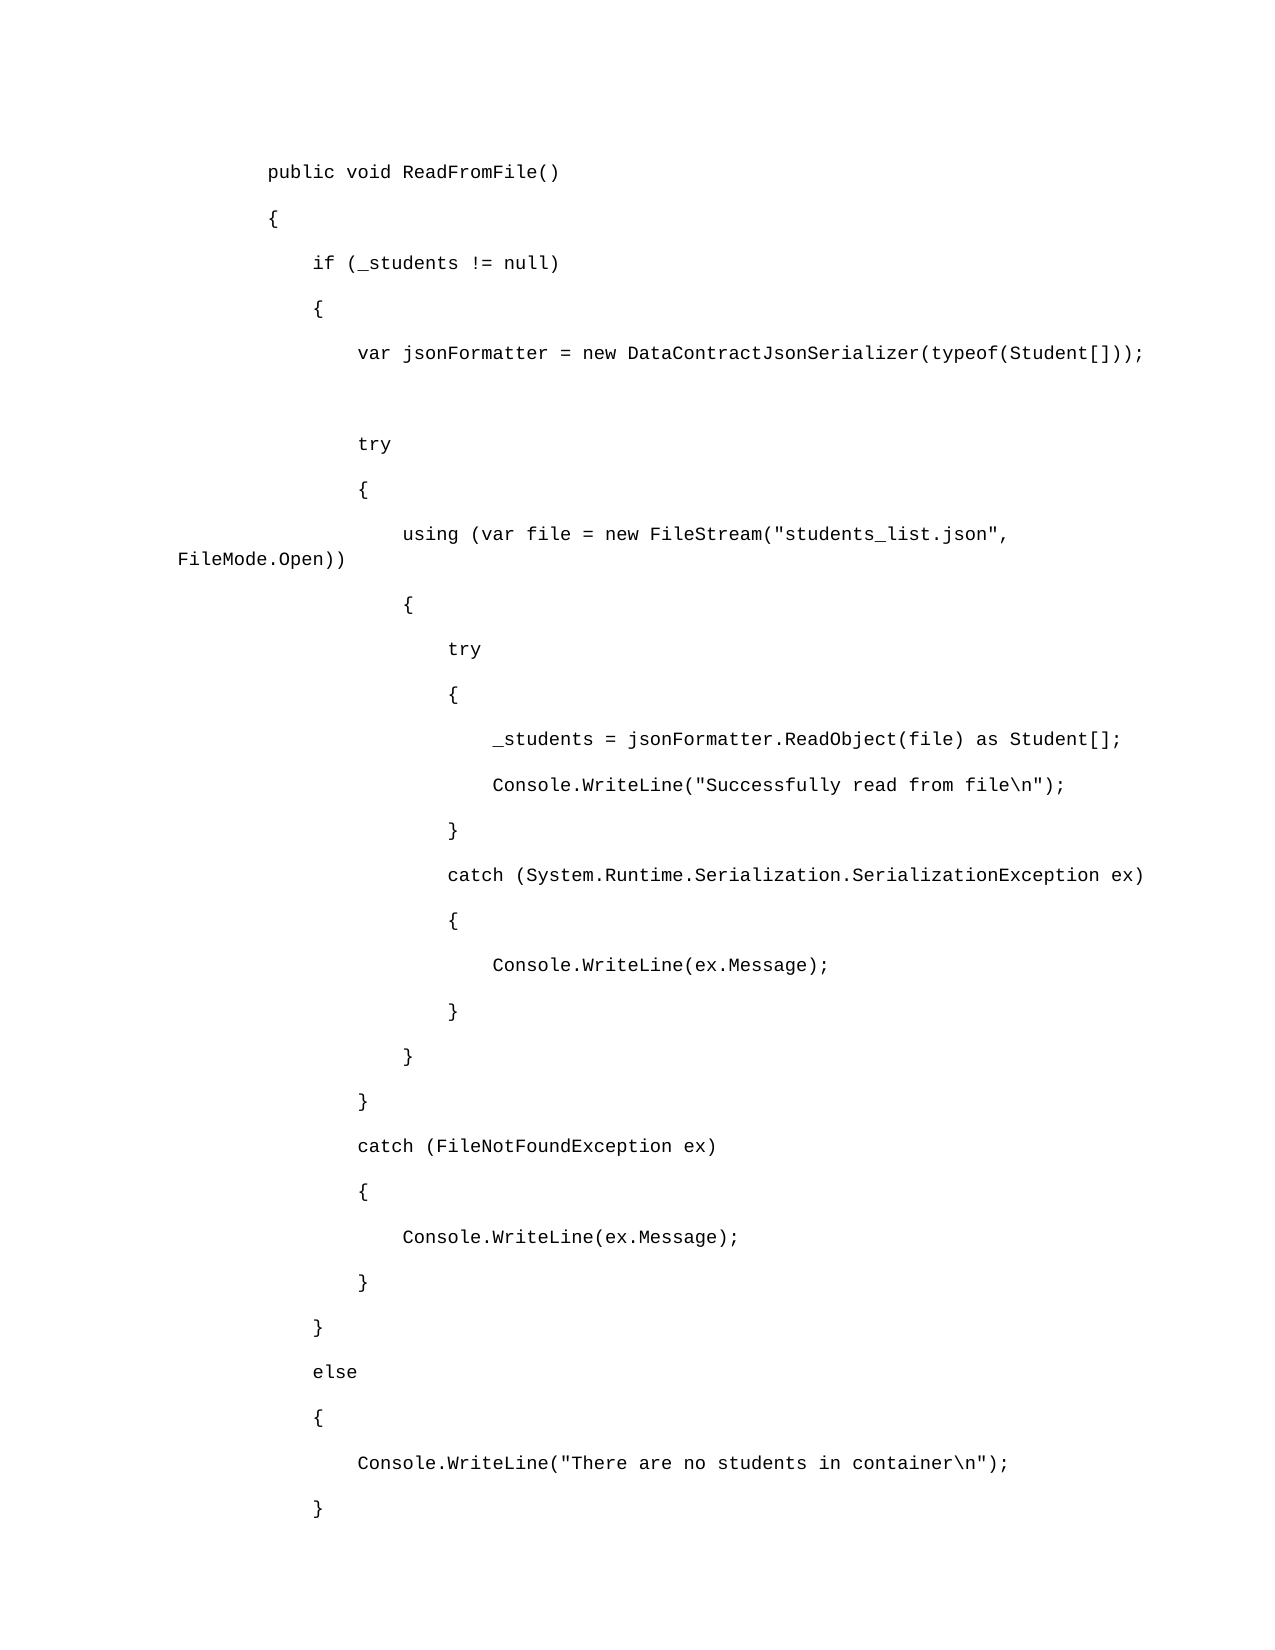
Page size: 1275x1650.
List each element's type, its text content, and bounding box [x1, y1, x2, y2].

text Console.WriteLine("There are no students in container\n"); [177, 1453, 1186, 1475]
text } [177, 1001, 1186, 1023]
text { [177, 685, 1186, 706]
text } [177, 1047, 1186, 1068]
text { [177, 208, 1186, 230]
text _students = jsonFormatter.ReadObject(file) as Student[]; [177, 730, 1186, 751]
text else [177, 1363, 1186, 1384]
text if (_students != null) [177, 254, 1186, 275]
text Console.WriteLine(ex.Message); [177, 1227, 1186, 1249]
text { [177, 1182, 1186, 1203]
text { [177, 299, 1186, 320]
text } [177, 821, 1186, 842]
text { [177, 480, 1186, 501]
text { [177, 911, 1186, 932]
text public void ReadFromFile() [177, 163, 1186, 184]
text var jsonFormatter = new DataContractJsonSerializer(typeof(Student[])); [177, 344, 1186, 365]
text try [177, 640, 1186, 661]
text } [177, 1092, 1186, 1113]
text Console.WriteLine(ex.Message); [177, 956, 1186, 977]
text try [177, 434, 1186, 456]
text { [177, 594, 1186, 616]
text catch (System.Runtime.Serialization.SerializationException ex) [177, 866, 1186, 887]
text } [177, 1273, 1186, 1294]
text catch (FileNotFoundException ex) [177, 1137, 1186, 1158]
text } [177, 1499, 1186, 1520]
text Console.WriteLine("Successfully read from file\n"); [177, 775, 1186, 797]
text } [177, 1318, 1186, 1339]
text using (var file = new FileStream("students_list.json", FileMode.Open)) [177, 525, 1186, 571]
text { [177, 1408, 1186, 1429]
